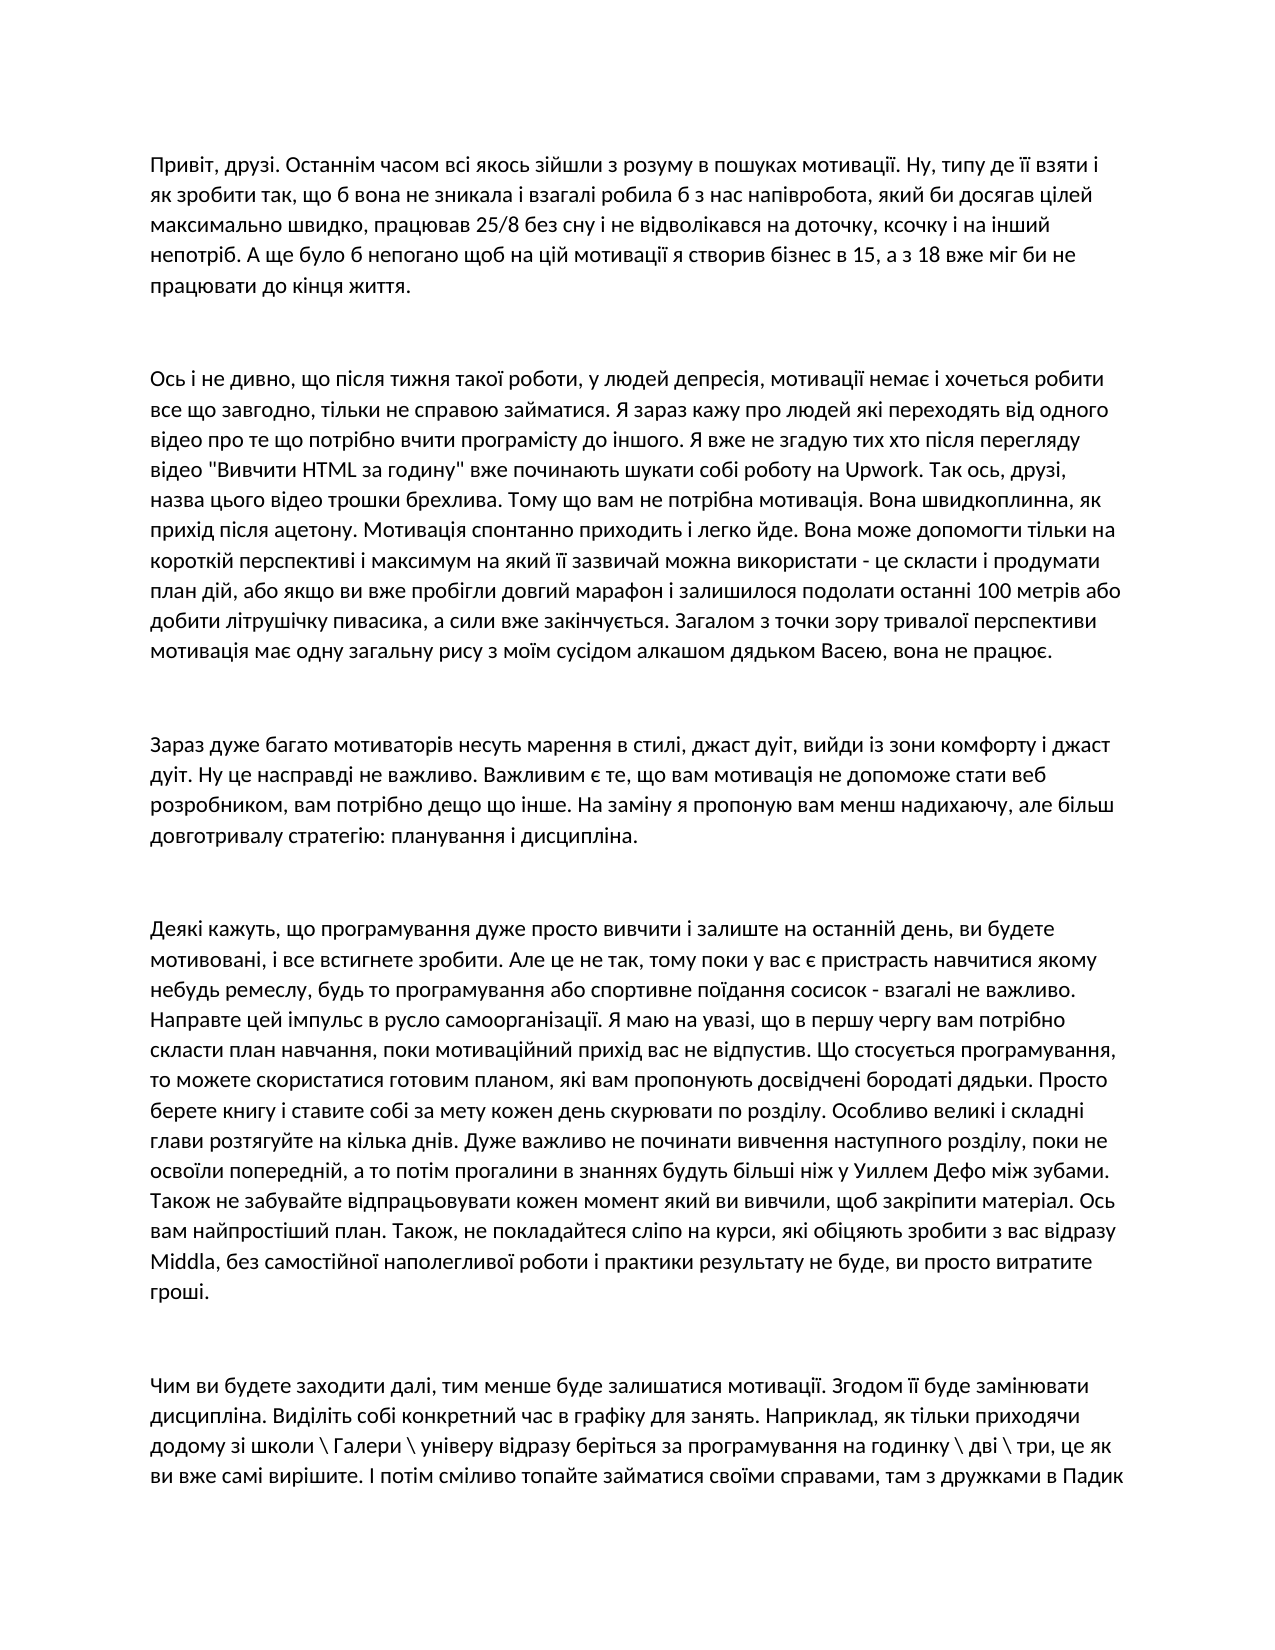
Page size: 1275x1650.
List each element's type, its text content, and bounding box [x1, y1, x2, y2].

text Зараз дуже багато мотиваторів несуть марення в стилі, джаст дуіт, вийди із зони комфорту і джаст дуіт. Ну це насправді не важливо. Важливим є те, що вам мотивація не допоможе стати веб розробником, вам потрібно дещо що інше. На заміну я пропоную вам менш надихаючу, але більш довготривалу стратегію: планування і дисципліна. [150, 730, 1125, 849]
text Деякі кажуть, що програмування дуже просто вивчити і залиште на останній день, ви будете мотивовані, і все встигнете зробити. Але це не так, тому поки у вас є пристрасть навчитися якому небудь ремеслу, будь то програмування або спортивне поїдання сосисок - взагалі не важливо. Направте цей імпульс в русло самоорганізації. Я маю на увазі, що в першу чергу вам потрібно скласти план навчання, поки мотиваційний прихід вас не відпустив. Що стосується програмування, то можете скористатися готовим планом, які вам пропонують досвідчені бородаті дядьки. Просто берете книгу і ставите собі за мету кожен день скурювати по розділу. Особливо великі і складні глави розтягуйте на кілька днів. Дуже важливо не починати вивчення наступного розділу, поки не освоїли попередній, а то потім прогалини в знаннях будуть більші ніж у Уиллем Дефо між зубами. Також не забувайте відпрацьовувати кожен момент який ви вивчили, щоб закріпити матеріал. Ось вам найпростіший план. Також, не покладайтеся сліпо на курси, які обіцяють зробити з вас відразу Middlа, без самостійної наполегливої роботи і практики результату не буде, ви просто витратите гроші. [150, 914, 1125, 1305]
text Привіт, друзі. Останнім часом всі якось зійшли з розуму в пошуках мотивації. Ну, типу де її взяти і як зробити так, що б вона не зникала і взагалі робила б з нас напівробота, який би досягав цілей максимально швидко, працював 25/8 без сну і не відволікався на доточку, ксочку і на інший непотріб. А ще було б непогано щоб на цій мотивації я створив бізнес в 15, а з 18 вже міг би не працювати до кінця життя. [150, 150, 1125, 299]
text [150, 1371, 1125, 1489]
text Ось і не дивно, що після тижня такої роботи, у людей депресія, мотивації немає і хочеться робити все що завгодно, тільки не справою займатися. Я зараз кажу про людей які переходять від одного відео про те що потрібно вчити програмісту до іншого. Я вже не згадую тих хто після перегляду відео "Вивчити HTML за годину" вже починають шукати собі роботу на Upwork. Так ось, друзі, назва цього відео трошки брехлива. Тому що вам не потрібна мотивація. Вона швидкоплинна, як прихід після ацетону. Мотивація спонтанно приходить і легко йде. Вона може допомогти тільки на короткій перспективі і максимум на який її зазвичай можна використати - це скласти і продумати план дій, або якщо ви вже пробігли довгий марафон і залишилося подолати останні 100 метрів або добити літрушічку пивасика, а сили вже закінчується. Загалом з точки зору тривалої перспективи мотивація має одну загальну рису з моїм сусідом алкашом дядьком Васею, вона не працює. [150, 364, 1125, 664]
